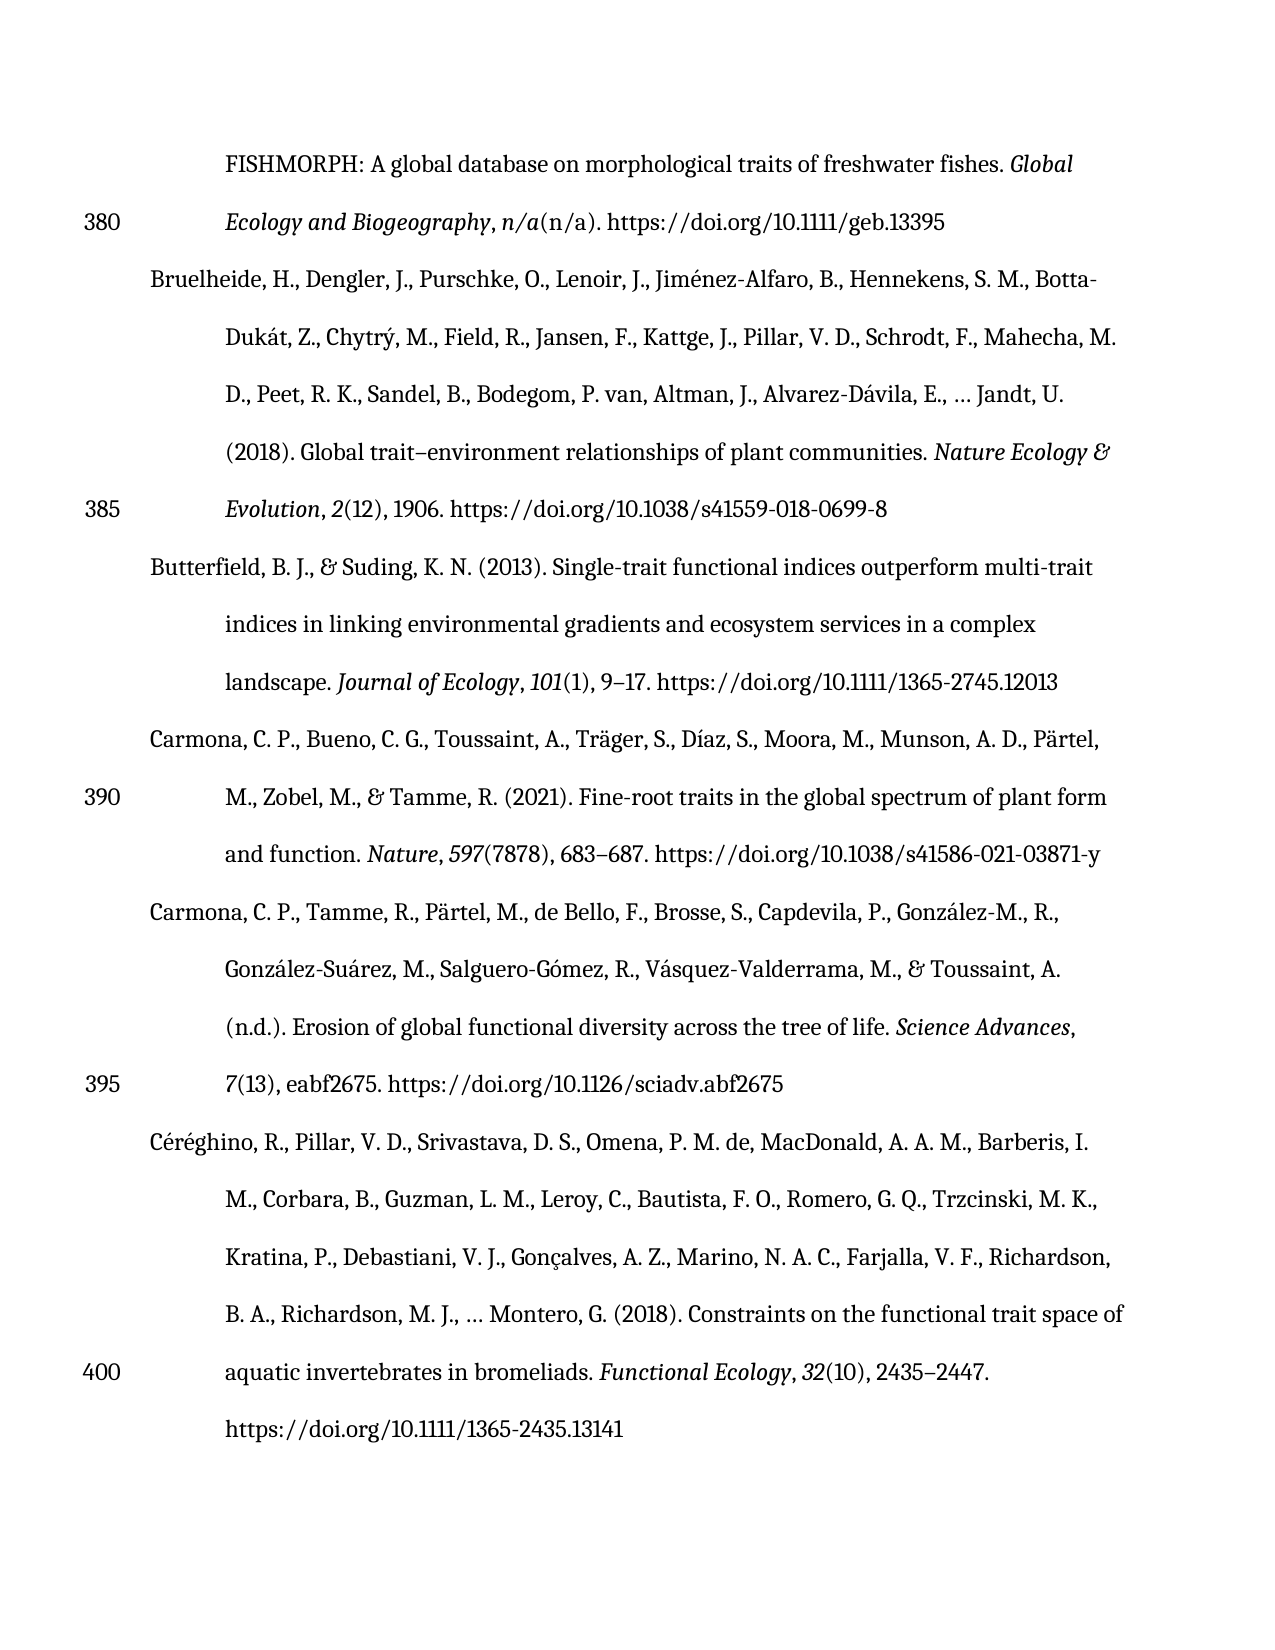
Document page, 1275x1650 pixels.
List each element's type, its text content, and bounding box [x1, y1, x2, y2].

text Céréghino, R., Pillar, V. D., Srivastava, D. S., Omena, P. M. de, MacDonald, A. A. M., Barberis, I. M., Corbara, B., Guzman, L. M., Leroy, C., Bautista, F. O., Romero, G. Q., Trzcinski, M. K., Kratina, P., Debastiani, V. J., Gonçalves, A. Z., Marino, N. A. C., Farjalla, V. F., Richardson, B. A., Richardson, M. J., … Montero, G. (2018). Constraints on the functional trait space of aquatic invertebrates in bromeliads. Functional Ecology, 32(10), 2435–2447. https://doi.org/10.1111/1365-2435.13141 [150, 1127, 1125, 1444]
text Carmona, C. P., Tamme, R., Pärtel, M., de Bello, F., Brosse, S., Capdevila, P., González-M., R., González-Suárez, M., Salguero-Gómez, R., Vásquez-Valderrama, M., & Toussaint, A. (n.d.). Erosion of global functional diversity across the tree of life. Science Advances, 7(13), eabf2675. https://doi.org/10.1126/sciadv.abf2675 [150, 897, 1125, 1099]
text Butterfield, B. J., & Suding, K. N. (2013). Single-trait functional indices outperform multi-trait indices in linking environmental gradients and ecosystem services in a complex landscape. Journal of Ecology, 101(1), 9–17. https://doi.org/10.1111/1365-2745.12013 [150, 552, 1125, 696]
text Carmona, C. P., Bueno, C. G., Toussaint, A., Träger, S., Díaz, S., Moora, M., Munson, A. D., Pärtel, M., Zobel, M., & Tamme, R. (2021). Fine-root traits in the global spectrum of plant form and function. Nature, 597(7878), 683–687. https://doi.org/10.1038/s41586-021-03871-y [150, 725, 1125, 869]
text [150, 150, 1125, 236]
text Bruelheide, H., Dengler, J., Purschke, O., Lenoir, J., Jiménez-Alfaro, B., Hennekens, S. M., Botta-Dukát, Z., Chytrý, M., Field, R., Jansen, F., Kattge, J., Pillar, V. D., Schrodt, F., Mahecha, M. D., Peet, R. K., Sandel, B., Bodegom, P. van, Altman, J., Alvarez-Dávila, E., … Jandt, U. (2018). Global trait–environment relationships of plant communities. Nature Ecology & Evolution, 2(12), 1906. https://doi.org/10.1038/s41559-018-0699-8 [150, 265, 1125, 524]
